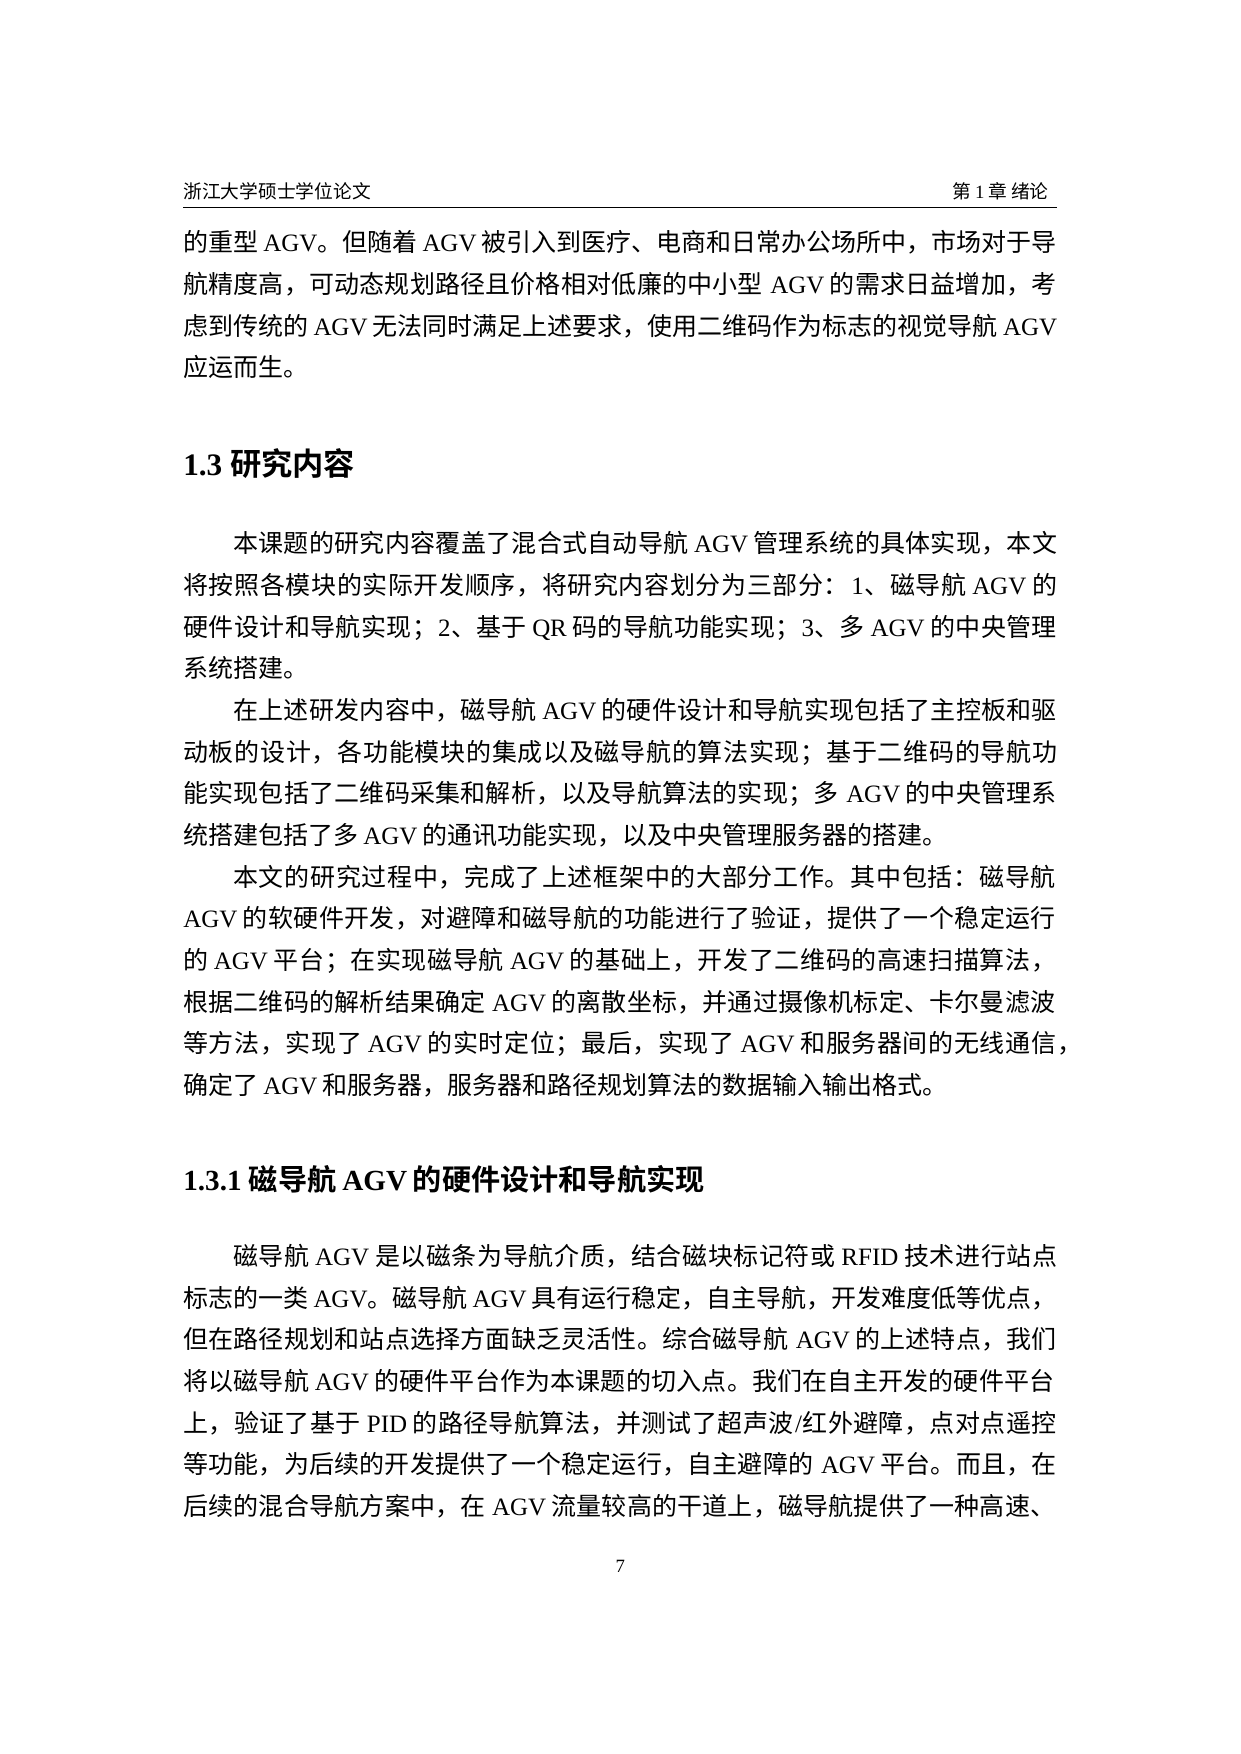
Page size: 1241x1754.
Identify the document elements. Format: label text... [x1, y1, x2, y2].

text 在上述研发内容中，磁导航AGV的硬件设计和导航实现包括了主控板和驱动板的设计，各功能模块的集成以及磁导航的算法实现；基于二维码的导航功能实现包括了二维码采集和解析，以及导航算法的实现；多AGV的中央管理系统搭建包括了多AGV的通讯功能实现，以及中央管理服务器的搭建。 [183, 686, 1057, 853]
subtitle 研究内容 [183, 439, 1057, 484]
text 本课题的研究内容覆盖了混合式自动导航AGV管理系统的具体实现，本文将按照各模块的实际开发顺序，将研究内容划分为三部分：1、磁导航AGV的硬件设计和导航实现；2、基于QR码的导航功能实现；3、多AGV的中央管理系统搭建。 [183, 519, 1057, 686]
subtitle 磁导航AGV的硬件设计和导航实现 [183, 1156, 1057, 1199]
text 本文的研究过程中，完成了上述框架中的大部分工作。其中包括：磁导航AGV的软硬件开发，对避障和磁导航的功能进行了验证，提供了一个稳定运行的AGV平台；在实现磁导航AGV的基础上，开发了二维码的高速扫描算法，根据二维码的解析结果确定AGV的离散坐标，并通过摄像机标定、卡尔曼滤波等方法，实现了AGV的实时定位；最后，实现了AGV和服务器间的无线通信，确定了AGV和服务器，服务器和路径规划算法的数据输入输出格式。 [183, 853, 1057, 1103]
